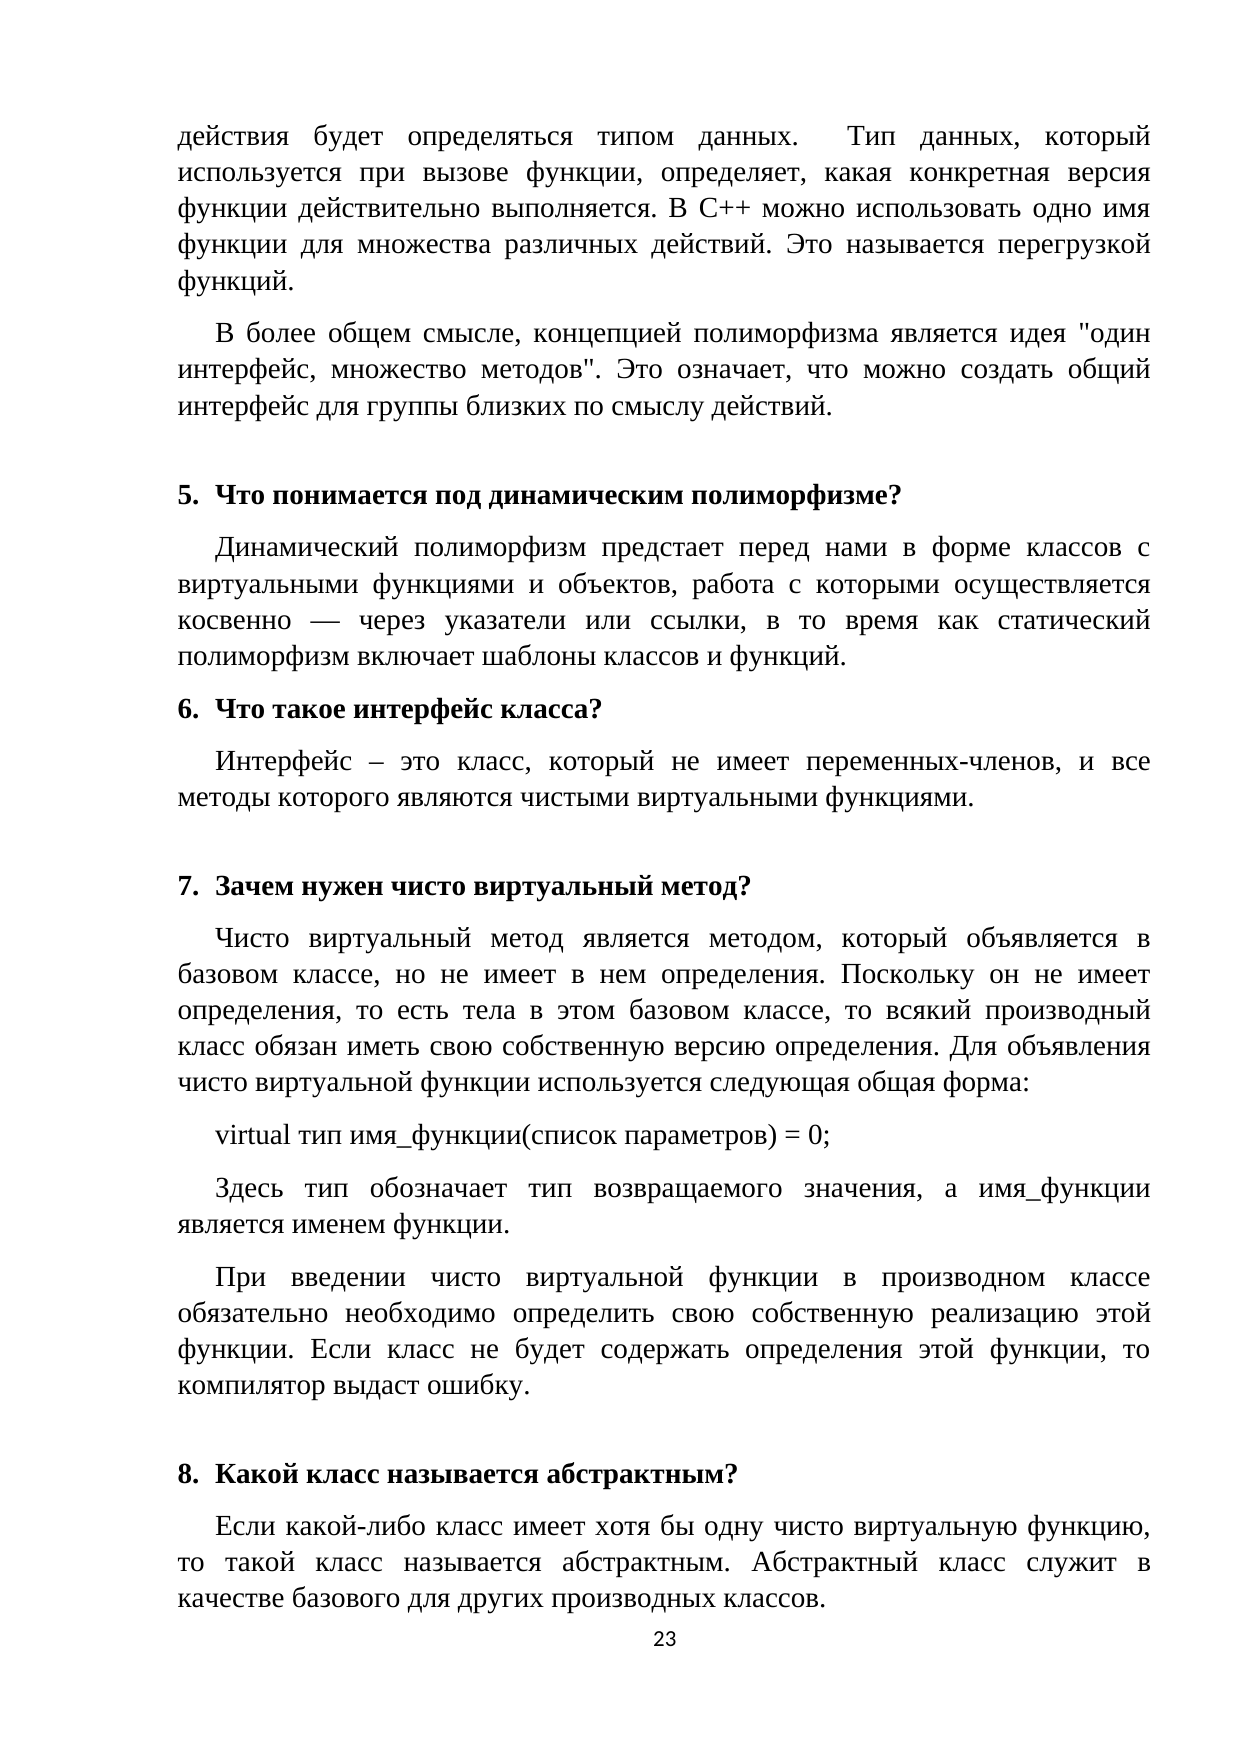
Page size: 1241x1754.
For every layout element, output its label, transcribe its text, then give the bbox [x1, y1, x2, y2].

text Здесь тип обозначает тип возвращаемого значения, а имя_функции является именем функции. [177, 1170, 1152, 1239]
text Динамический полиморфизм предстает перед нами в форме классов с виртуальными функциями и объектов, работа с которыми осуществляется косвенно — через указатели или ссылки, в то время как статический полиморфизм включает шаблоны классов и функций. [177, 529, 1152, 672]
list Что понимается под динамическим полиморфизме? [177, 477, 1152, 510]
list Зачем нужен чисто виртуальный метод? [177, 868, 1152, 901]
list Какой класс называется абстрактным? [177, 1456, 1152, 1490]
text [177, 118, 1152, 296]
text Чисто виртуальный метод является методом, который объявляется в базовом классе, но не имеет в нем определения. Поскольку он не имеет определения, то есть тела в этом базовом классе, то всякий производный класс обязан иметь свою собственную версию определения. Для объявления чисто виртуальной функции используется следующая общая форма: [177, 920, 1152, 1098]
text При введении чисто виртуальной функции в производном классе обязательно необходимо определить свою собственную реализацию этой функции. Если класс не будет содержать определения этой функции, то компилятор выдаст ошибку. [177, 1259, 1152, 1401]
text virtual тип имя_функции(список параметров) = 0; [177, 1117, 1152, 1151]
text В более общем смысле, концепцией полиморфизма является идея "один интерфейс, множество методов". Это означает, что можно создать общий интерфейс для группы близких по смыслу действий. [177, 316, 1152, 421]
list Что такое интерфейс класса? [177, 691, 1152, 724]
text Если какой-либо класс имеет хотя бы одну чисто виртуальную функцию, то такой класс называется абстрактным. Абстрактный класс служит в качестве базового для других производных классов. [177, 1508, 1152, 1614]
text Интерфейс – это класс, который не имеет переменных-членов, и все методы которого являются чистыми виртуальными функциями. [177, 743, 1152, 812]
